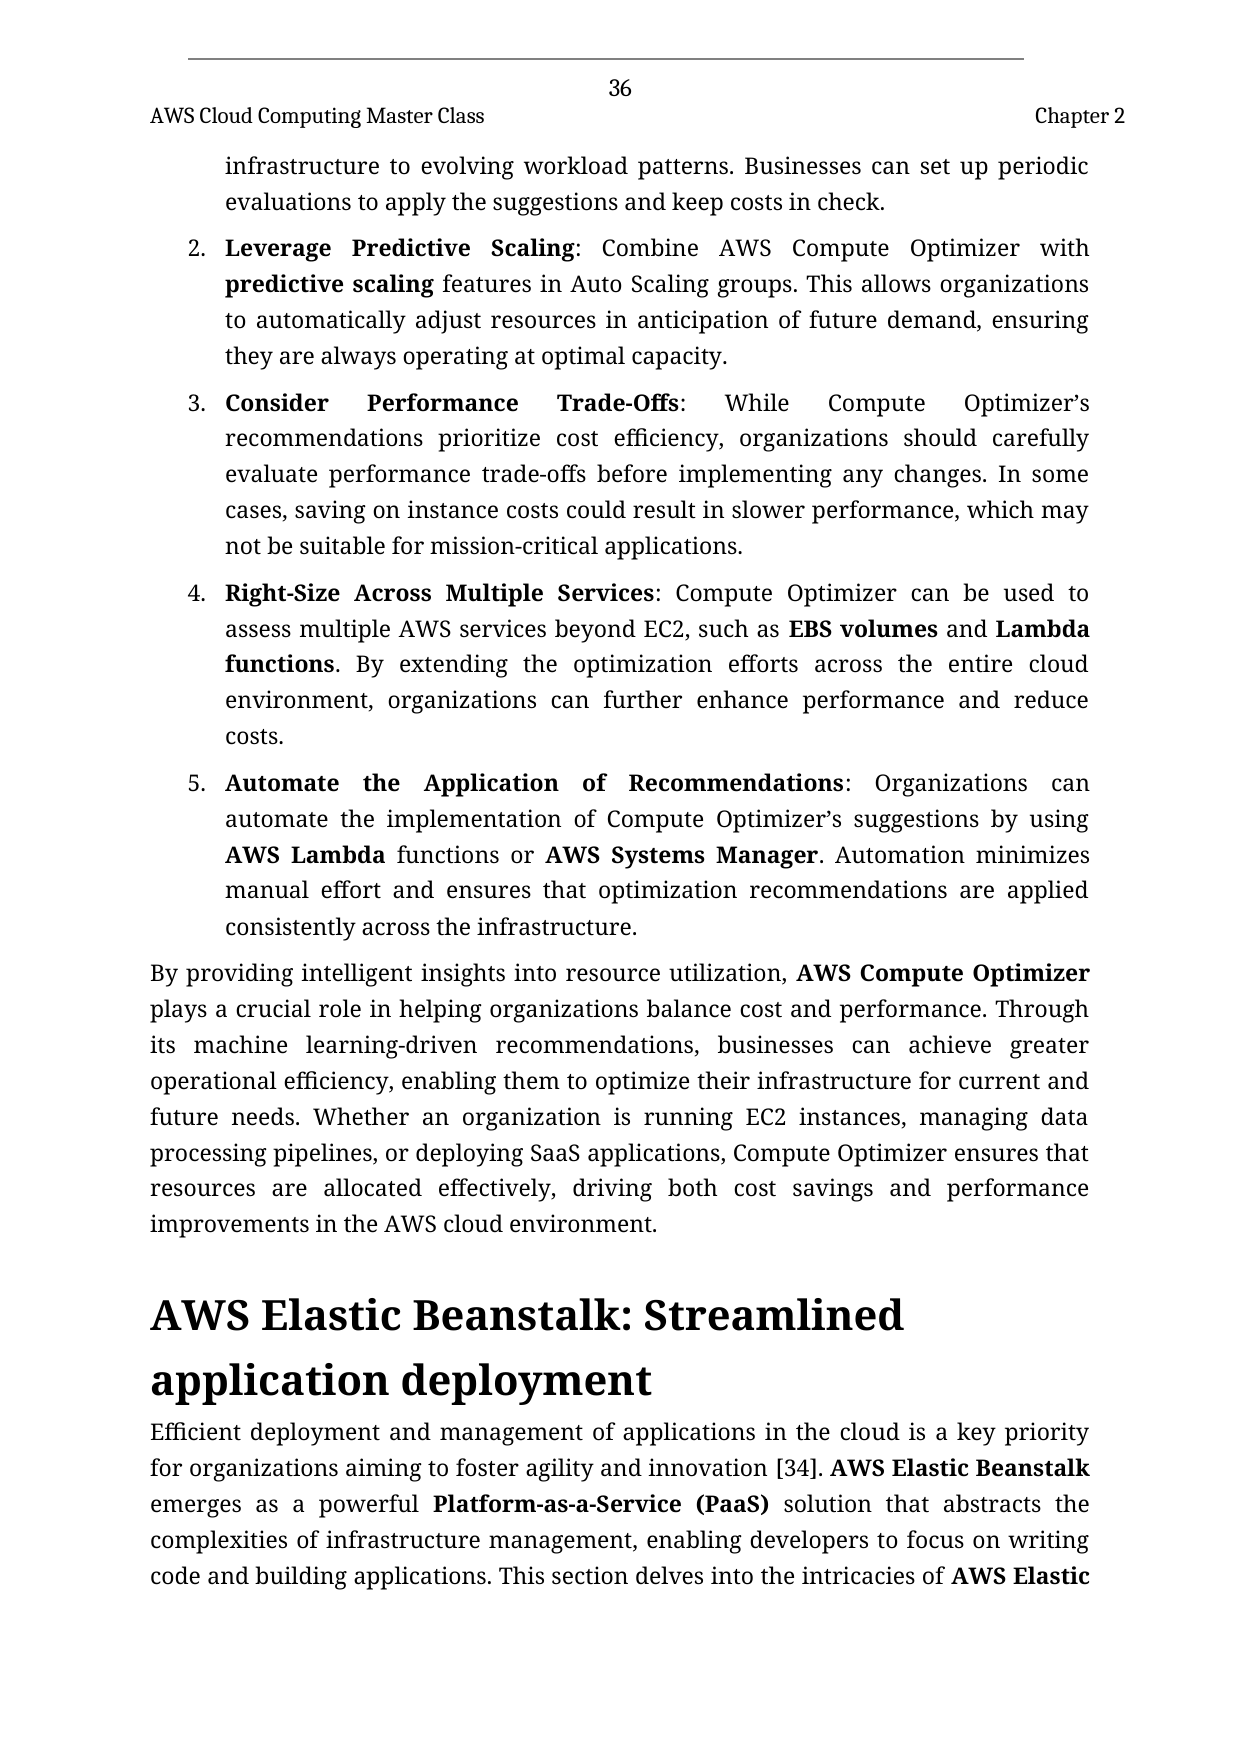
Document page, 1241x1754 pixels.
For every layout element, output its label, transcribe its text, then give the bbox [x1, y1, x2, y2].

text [150, 1416, 1090, 1591]
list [187, 150, 1090, 217]
list Leverage Predictive Scaling: Combine AWS Compute Optimizer with predictive scaling features in Auto Scaling groups. This allows organizations to automatically adjust resources in anticipation of future demand, ensuring they are always operating at optimal capacity. [187, 232, 1090, 371]
subtitle AWS Elastic Beanstalk: Streamlined application deployment [150, 1286, 1090, 1408]
list Automate the Application of Recommendations: Organizations can automate the implementation of Compute Optimizer’s suggestions by using AWS Lambda functions or AWS Systems Manager. Automation minimizes manual effort and ensures that optimization recommendations are applied consistently across the infrastructure. [187, 767, 1090, 942]
list Right-Size Across Multiple Services: Compute Optimizer can be used to assess multiple AWS services beyond EC2, such as EBS volumes and Lambda functions. By extending the optimization efforts across the entire cloud environment, organizations can further enhance performance and reduce costs. [187, 577, 1090, 752]
list Consider Performance Trade-Offs: While Compute Optimizer’s recommendations prioritize cost efficiency, organizations should carefully evaluate performance trade-offs before implementing any changes. In some cases, saving on instance costs could result in slower performance, which may not be suitable for mission-critical applications. [187, 386, 1090, 561]
text By providing intelligent insights into resource utilization, AWS Compute Optimizer plays a crucial role in helping organizations balance cost and performance. Through its machine learning-driven recommendations, businesses can achieve greater operational efficiency, enabling them to optimize their infrastructure for current and future needs. Whether an organization is running EC2 instances, managing data processing pipelines, or deploying SaaS applications, Compute Optimizer ensures that resources are allocated effectively, driving both cost savings and performance improvements in the AWS cloud environment. [150, 957, 1090, 1239]
